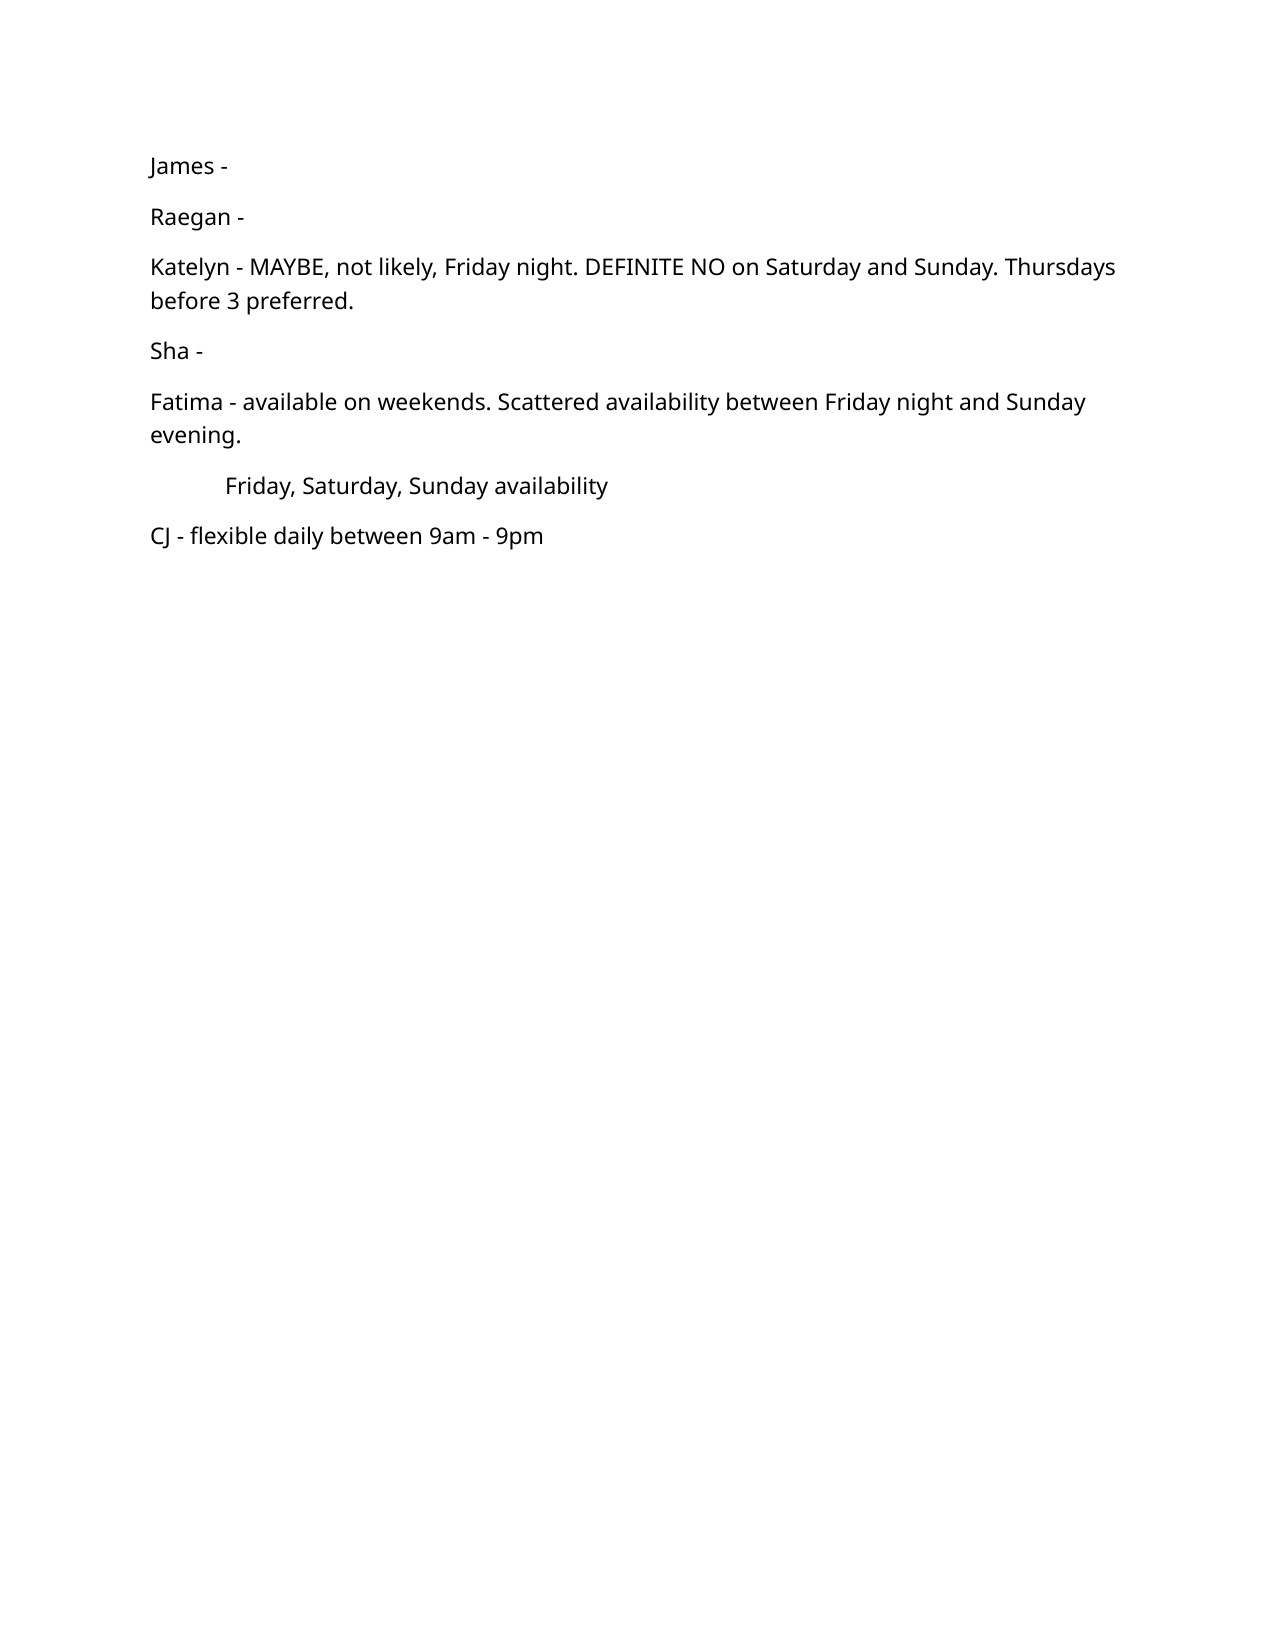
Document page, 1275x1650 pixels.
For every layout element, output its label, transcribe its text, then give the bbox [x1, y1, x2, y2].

text James - [150, 150, 1125, 181]
text Fatima - available on weekends. Scattered availability between Friday night and Sunday evening. [150, 385, 1125, 450]
text Raegan - [150, 200, 1125, 232]
text Friday, Saturday, Sunday availability [150, 469, 1125, 501]
text Sha - [150, 335, 1125, 366]
text CJ - flexible daily between 9am - 9pm [150, 520, 1125, 551]
text Katelyn - MAYBE, not likely, Friday night. DEFINITE NO on Saturday and Sunday. Thursdays before 3 preferred. [150, 251, 1125, 316]
